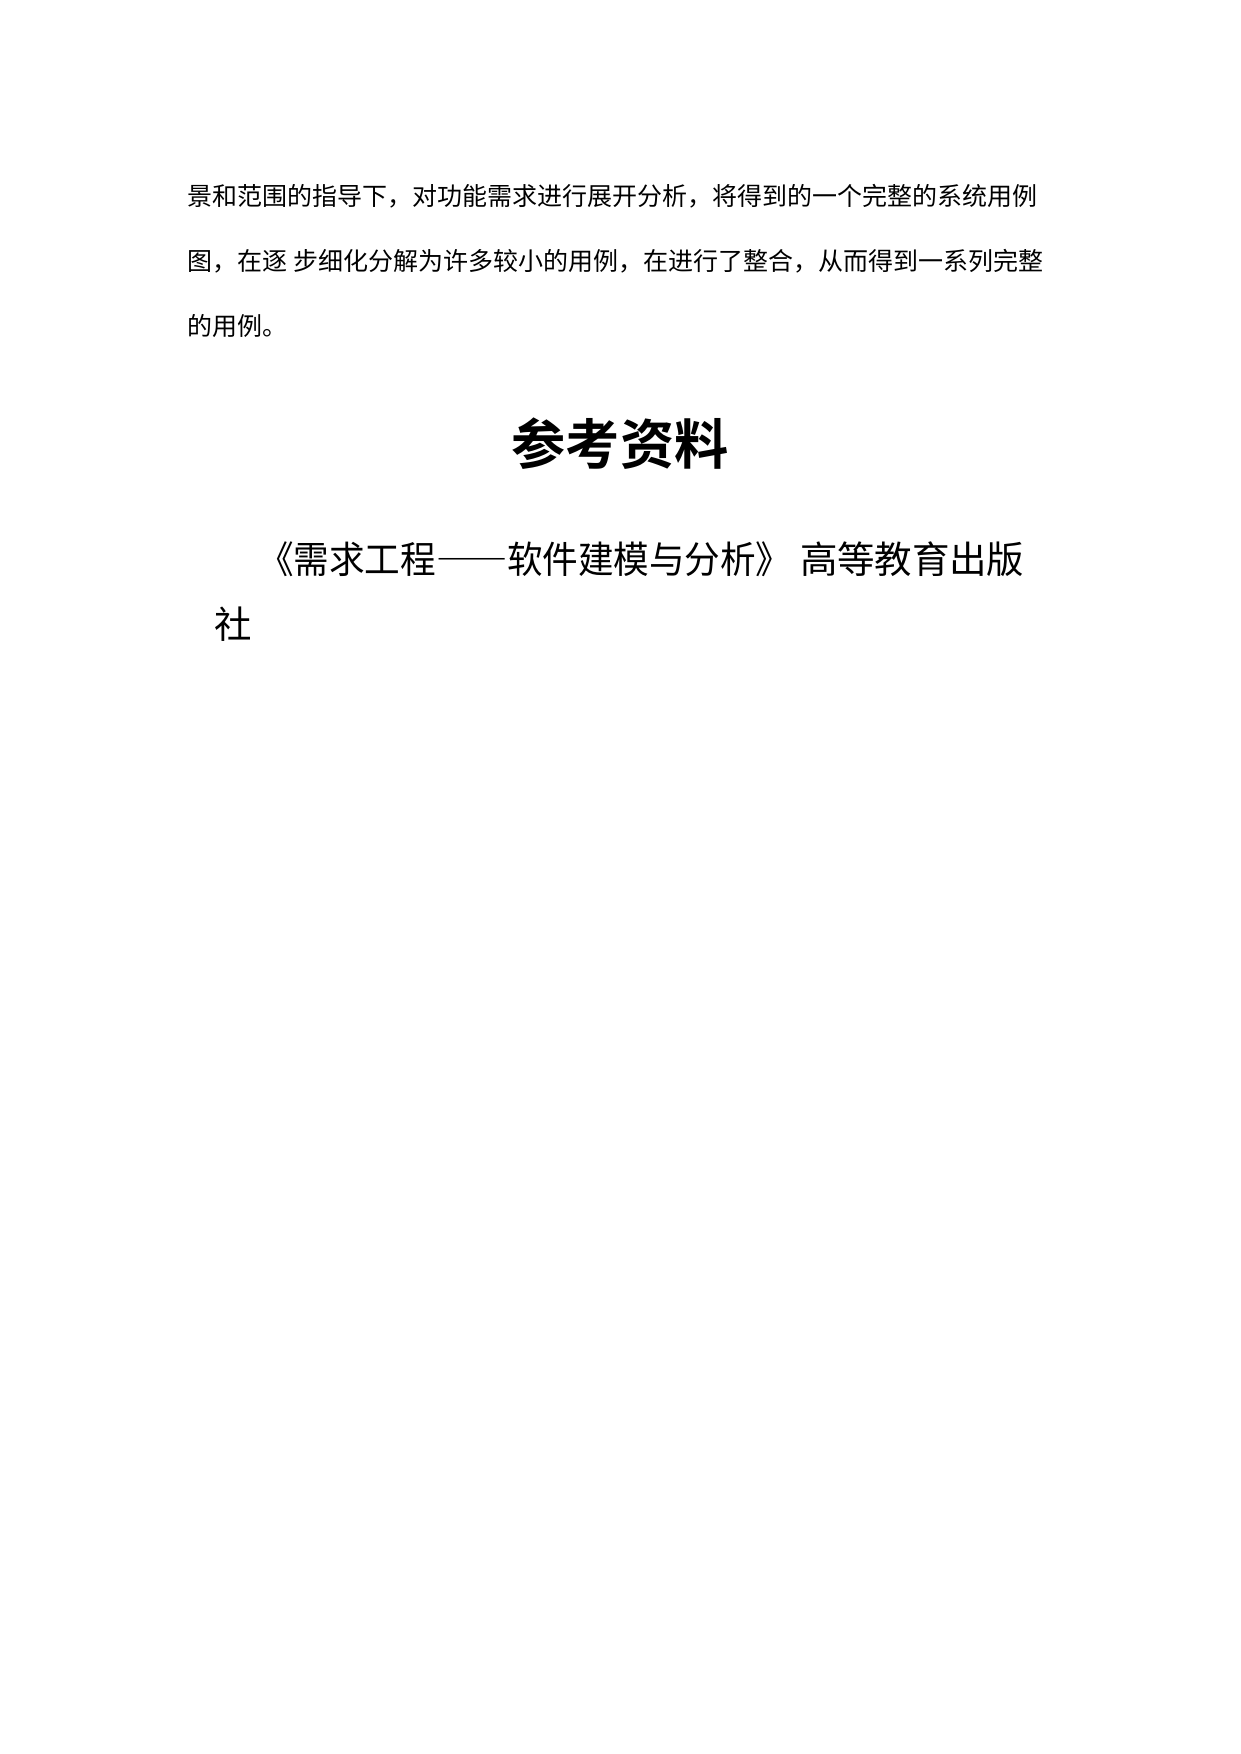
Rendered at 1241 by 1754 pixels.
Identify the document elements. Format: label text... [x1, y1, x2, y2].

subtitle 参考资料 [187, 392, 1053, 490]
text 《需求工程——软件建模与分析》 高等教育出版社 [214, 524, 1053, 654]
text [187, 162, 1053, 357]
